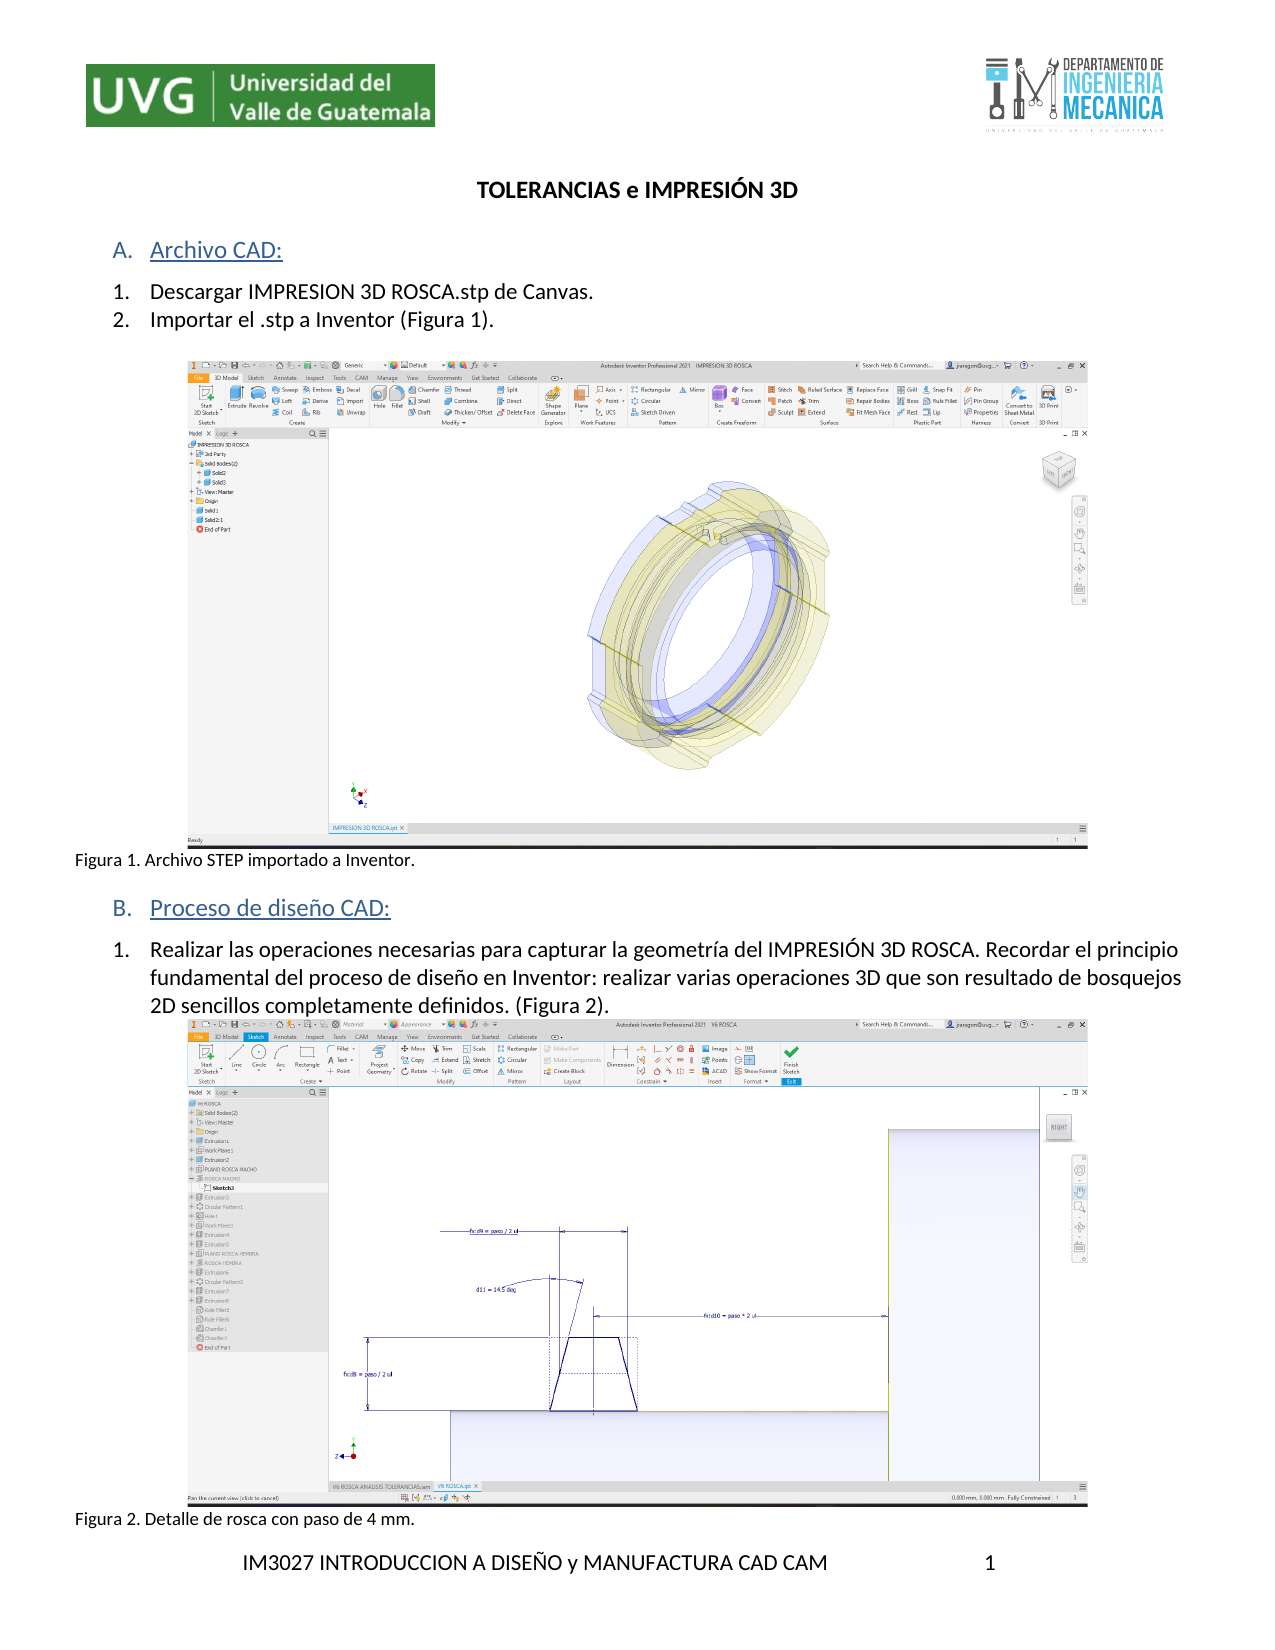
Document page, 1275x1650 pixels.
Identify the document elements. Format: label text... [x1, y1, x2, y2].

subtitle Proceso de diseño CAD: [112, 892, 1200, 923]
picture [187, 1019, 1088, 1507]
picture [187, 361, 1088, 849]
list Realizar las operaciones necesarias para capturar la geometría del IMPRESIÓN 3D ROSCA. Recordar el principio fundamental del proceso de diseño en Inventor: realizar varias operaciones 3D que son resultado de bosquejos 2D sencillos completamente definidos. (Figura 2). [112, 935, 1200, 1019]
subtitle Archivo CAD: [112, 234, 1200, 264]
picture [86, 64, 436, 127]
text Figura 1. Archivo STEP importado a Inventor. [75, 848, 1200, 871]
picture [963, 45, 1189, 147]
text Figura 2. Detalle de rosca con paso de 4 mm. [75, 1507, 1200, 1530]
list Descargar IMPRESION 3D ROSCA.stp de Canvas. [112, 277, 1200, 305]
list Importar el .stp a Inventor (Figura 1). [112, 305, 1200, 333]
subtitle TOLERANCIAS e IMPRESIÓN 3D [75, 174, 1200, 205]
